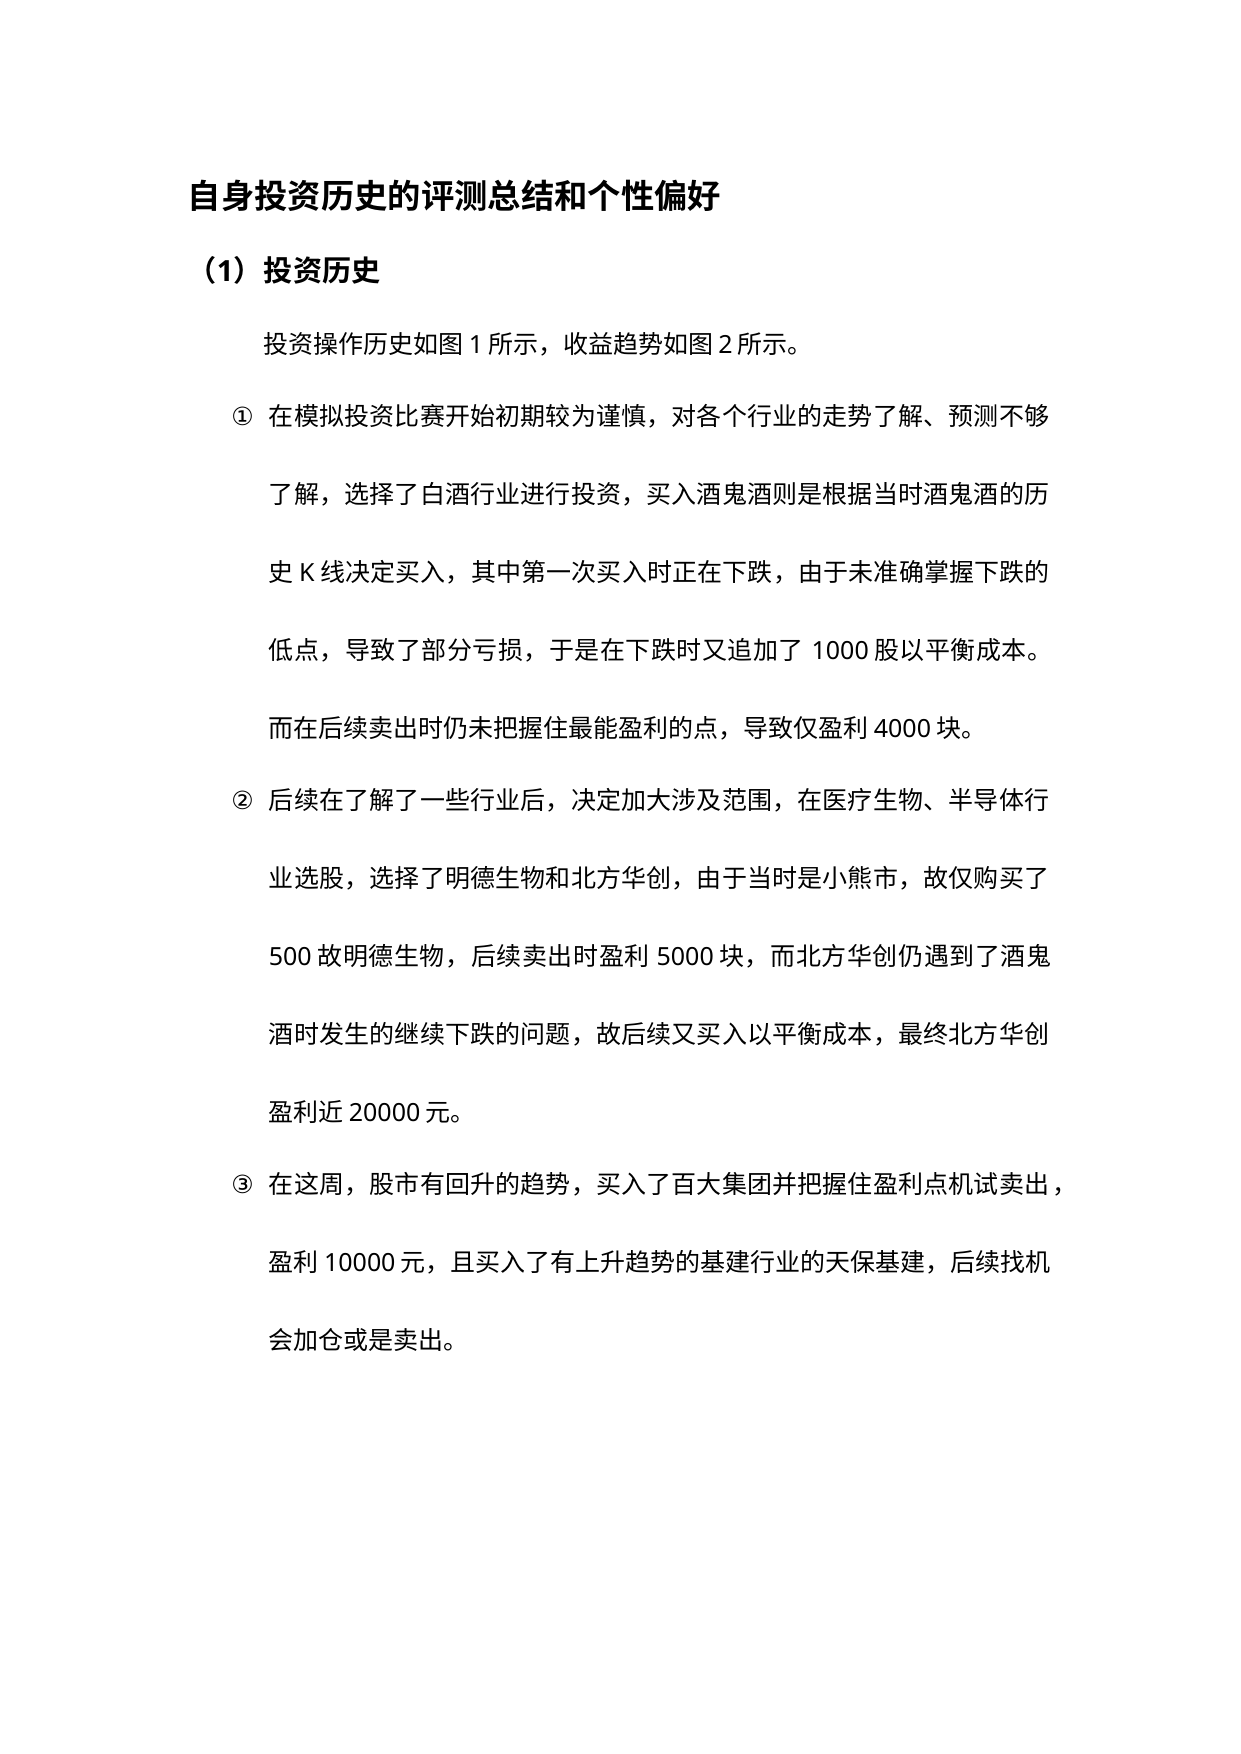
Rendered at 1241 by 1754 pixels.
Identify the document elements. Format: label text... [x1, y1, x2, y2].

list 后续在了解了一些行业后，决定加大涉及范围，在医疗生物、半导体行业选股，选择了明德生物和北方华创，由于当时是小熊市，故仅购买了500故明德生物，后续卖出时盈利5000块，而北方华创仍遇到了酒鬼酒时发生的继续下跌的问题，故后续又买入以平衡成本，最终北方华创盈利近20000元。 [231, 766, 1053, 1143]
text 自身投资历史的评测总结和个性偏好 [187, 162, 1053, 227]
list 投资操作历史如图1所示，收益趋势如图2所示。 [264, 310, 1053, 375]
list 在这周，股市有回升的趋势，买入了百大集团并把握住盈利点机试卖出，盈利10000元，且买入了有上升趋势的基建行业的天保基建，后续找机会加仓或是卖出。 [231, 1150, 1053, 1371]
list 在模拟投资比赛开始初期较为谨慎，对各个行业的走势了解、预测不够了解，选择了白酒行业进行投资，买入酒鬼酒则是根据当时酒鬼酒的历史K线决定买入，其中第一次买入时正在下跌，由于未准确掌握下跌的低点，导致了部分亏损，于是在下跌时又追加了1000股以平衡成本。而在后续卖出时仍未把握住最能盈利的点，导致仅盈利4000块。 [231, 382, 1053, 759]
list 投资历史 [187, 237, 1053, 302]
